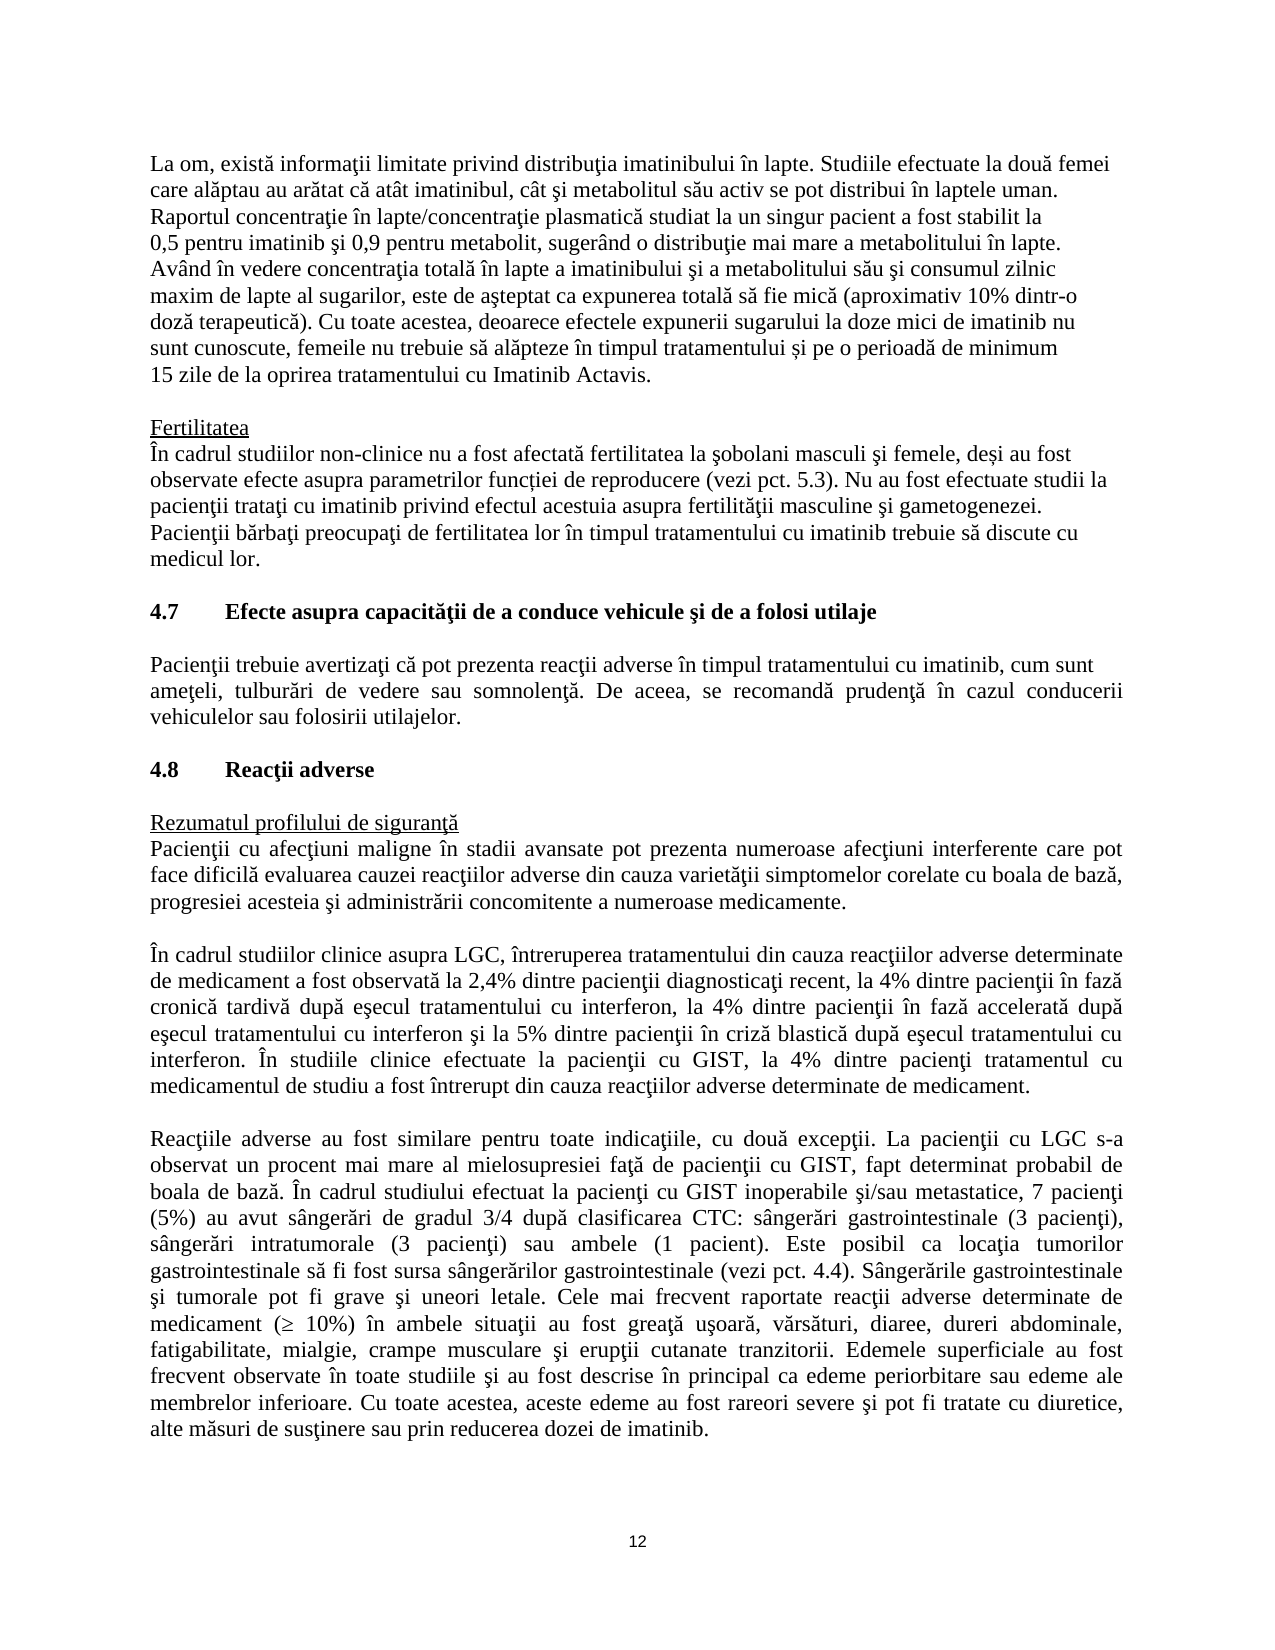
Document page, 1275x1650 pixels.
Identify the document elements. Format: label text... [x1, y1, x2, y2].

text La om, există informaţii limitate privind distribuţia imatinibului în lapte. Studiile efectuate la două femei care alăptau au arătat că atât imatinibul, cât şi metabolitul său activ se pot distribui în laptele uman. Raportul concentraţie în lapte/concentraţie plasmatică studiat la un singur pacient a fost stabilit la [150, 150, 1125, 229]
text 0,5 pentru imatinib şi 0,9 pentru metabolit, sugerând o distribuţie mai mare a metabolitului în lapte. Având în vedere concentraţia totală în lapte a imatinibului şi a metabolitului său şi consumul zilnic maxim de lapte al sugarilor, este de aşteptat ca expunerea totală să fie mică (aproximativ 10% dintr-o [150, 229, 1125, 308]
text doză terapeutică). Cu toate acestea, deoarece efectele expunerii sugarului la doze mici de imatinib nu [150, 308, 1125, 334]
text În cadrul studiilor non-clinice nu a fost afectată fertilitatea la şobolani masculi şi femele, deși au fost observate efecte asupra parametrilor funcției de reproducere (vezi pct. 5.3). Nu au fost efectuate studii la pacienţii trataţi cu imatinib privind efectul acestuia asupra fertilităţii masculine şi gametogenezei. Pacienţii bărbaţi preocupaţi de fertilitatea lor în timpul tratamentului cu imatinib trebuie să discute cu medicul lor. [150, 440, 1125, 572]
text Pacienţii trebuie avertizaţi că pot prezenta reacţii adverse în timpul tratamentului cu imatinib, cum sunt [150, 651, 1125, 677]
text Fertilitatea [150, 413, 1125, 440]
text Reacţiile adverse au fost similare pentru toate indicaţiile, cu două excepţii. La pacienţii cu LGC s-a observat un procent mai mare al mielosupresiei faţă de pacienţii cu GIST, fapt determinat probabil de boala de bază. În cadrul studiului efectuat la pacienţi cu GIST inoperabile şi/sau metastatice, 7 pacienţi (5%) au avut sângerări de gradul 3/4 după clasificarea CTC: sângerări gastrointestinale (3 pacienţi), sângerări intratumorale (3 pacienţi) sau ambele (1 pacient). Este posibil ca locaţia tumorilor gastrointestinale să fi fost sursa sângerărilor gastrointestinale (vezi pct. 4.4). Sângerările gastrointestinale şi tumorale pot fi grave şi uneori letale. Cele mai frecvent raportate reacţii adverse determinate de medicament (≥ 10%) în ambele situaţii au fost greaţă uşoară, vărsături, diaree, dureri abdominale, fatigabilitate, mialgie, crampe musculare şi erupţii cutanate tranzitorii. Edemele superficiale au fost frecvent observate în toate studiile şi au fost descrise în principal ca edeme periorbitare sau edeme ale membrelor inferioare. Cu toate acestea, aceste edeme au fost rareori severe şi pot fi tratate cu diuretice, alte măsuri de susţinere sau prin reducerea dozei de imatinib. [150, 1125, 1125, 1441]
text 4.8 Reacţii adverse [150, 756, 1125, 782]
text Pacienţii cu afecţiuni maligne în stadii avansate pot prezenta numeroase afecţiuni interferente care pot face dificilă evaluarea cauzei reacţiilor adverse din cauza varietăţii simptomelor corelate cu boala de bază, progresiei acesteia şi administrării concomitente a numeroase medicamente. [150, 835, 1125, 914]
text Rezumatul profilului de siguranţă [150, 809, 1125, 835]
text 4.7 Efecte asupra capacităţii de a conduce vehicule şi de a folosi utilaje [150, 598, 1125, 624]
text sunt cunoscute, femeile nu trebuie să alăpteze în timpul tratamentului și pe o perioadă de minimum 15 zile de la oprirea tratamentului cu Imatinib Actavis. [150, 334, 1125, 387]
text ameţeli, tulburări de vedere sau somnolenţă. De aceea, se recomandă prudenţă în cazul conducerii vehiculelor sau folosirii utilajelor. [150, 677, 1125, 730]
text În cadrul studiilor clinice asupra LGC, întreruperea tratamentului din cauza reacţiilor adverse determinate de medicament a fost observată la 2,4% dintre pacienţii diagnosticaţi recent, la 4% dintre pacienţii în fază cronică tardivă după eşecul tratamentului cu interferon, la 4% dintre pacienţii în fază accelerată după eşecul tratamentului cu interferon şi la 5% dintre pacienţii în criză blastică după eşecul tratamentului cu interferon. În studiile clinice efectuate la pacienţii cu GIST, la 4% dintre pacienţi tratamentul cu medicamentul de studiu a fost întrerupt din cauza reacţiilor adverse determinate de medicament. [150, 941, 1125, 1099]
